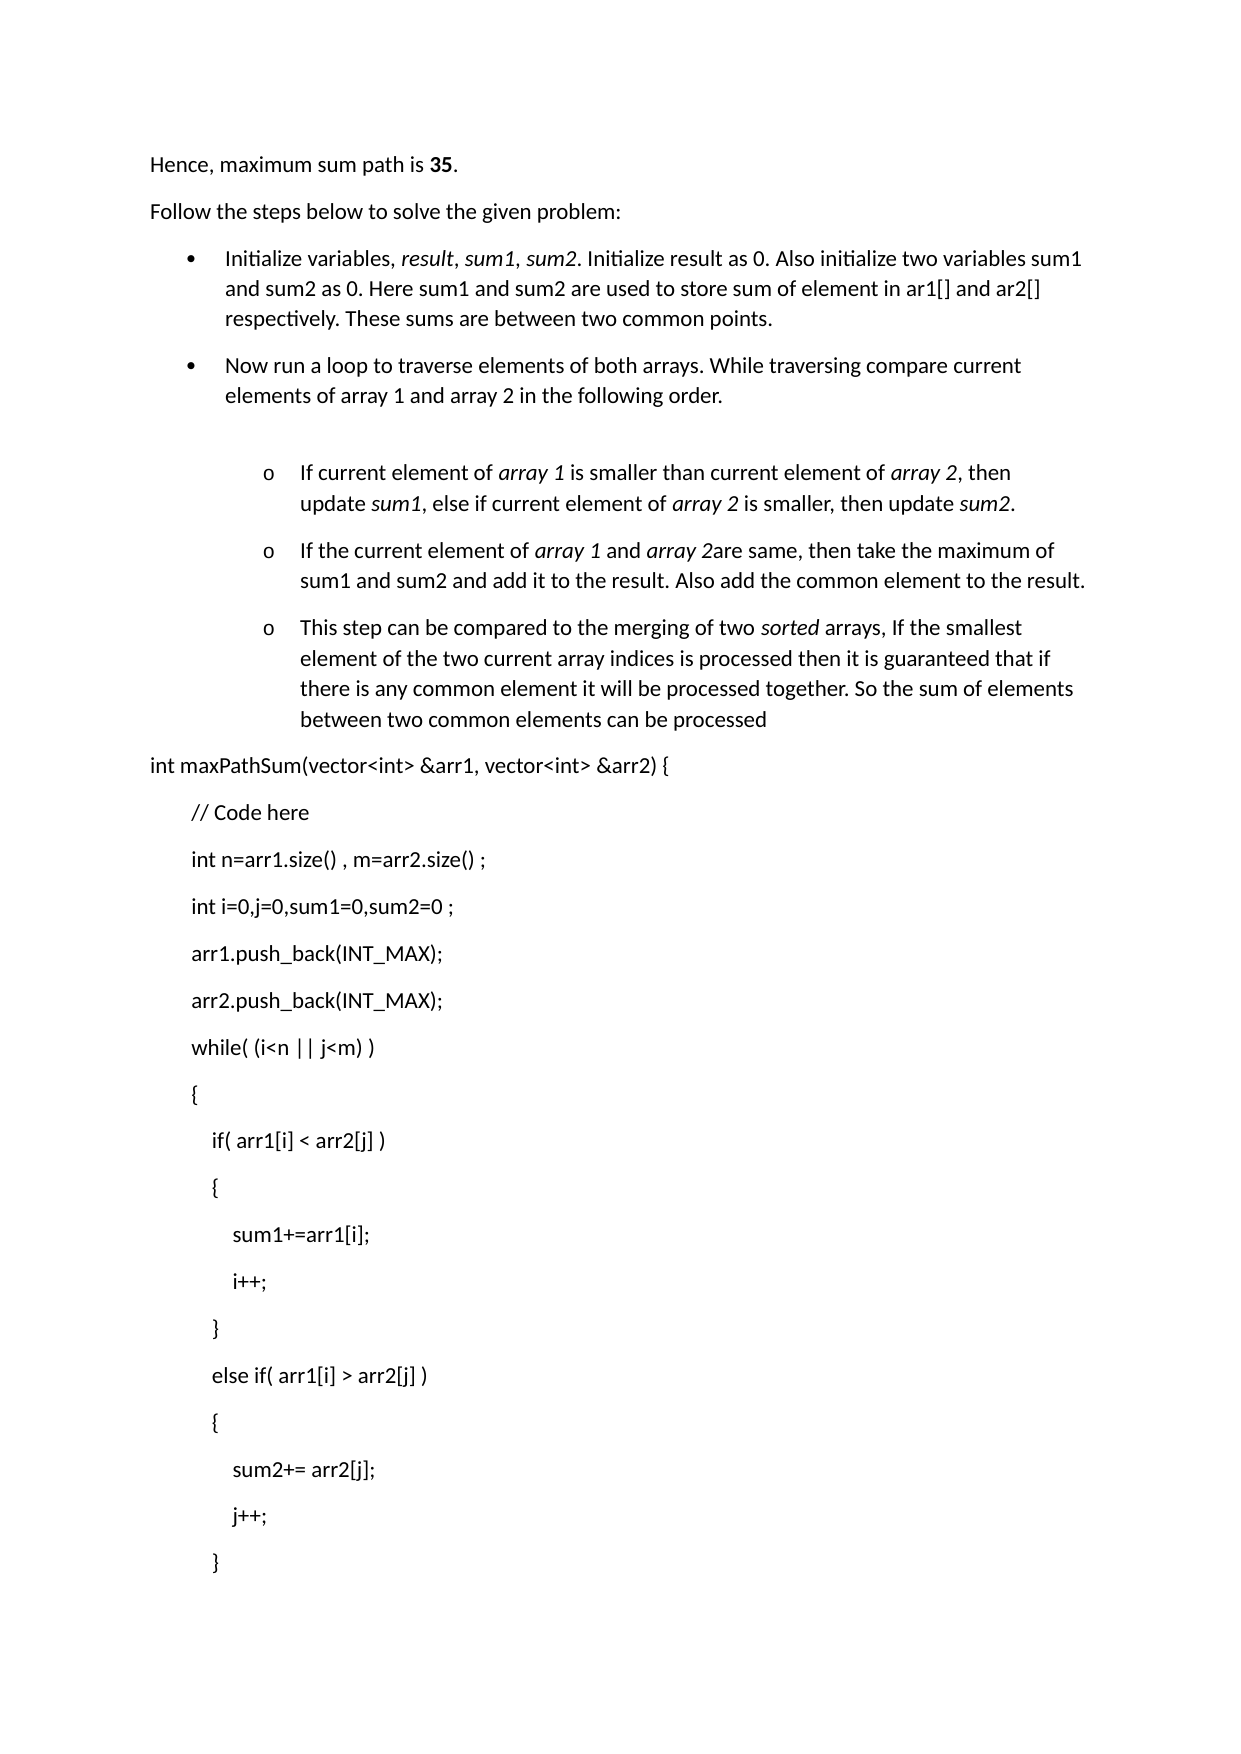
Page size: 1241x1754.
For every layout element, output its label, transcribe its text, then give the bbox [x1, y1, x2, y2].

text if( arr1[i] < arr2[j] ) [150, 1127, 1090, 1154]
text // Code here [150, 798, 1090, 826]
text } [150, 1314, 1090, 1342]
list Now run a loop to traverse elements of both arrays. While traversing compare current elements of array 1 and array 2 in the following order. [187, 351, 1090, 439]
text Hence, maximum sum path is 35. [150, 150, 1090, 178]
text arr1.push_back(INT_MAX); [150, 939, 1090, 967]
text while( (i<n || j<m) ) [150, 1033, 1090, 1061]
text } [150, 1548, 1090, 1576]
text i++; [150, 1267, 1090, 1295]
text Follow the steps below to solve the given problem: [150, 197, 1090, 225]
list This step can be compared to the merging of two sorted arrays, If the smallest element of the two current array indices is processed then it is guaranteed that if there is any common element it will be processed together. So the sum of elements between two common elements can be processed [262, 613, 1090, 733]
text int n=arr1.size() , m=arr2.size() ; [150, 845, 1090, 873]
text else if( arr1[i] > arr2[j] ) [150, 1361, 1090, 1389]
text sum2+= arr2[j]; [150, 1455, 1090, 1483]
text sum1+=arr1[i]; [150, 1220, 1090, 1248]
text int maxPathSum(vector<int> &arr1, vector<int> &arr2) { [150, 752, 1090, 779]
text { [150, 1173, 1090, 1201]
text j++; [150, 1502, 1090, 1529]
list If current element of array 1 is smaller than current element of array 2, then update sum1, else if current element of array 2 is smaller, then update sum2. [262, 458, 1090, 517]
list Initialize variables, result, sum1, sum2. Initialize result as 0. Also initialize two variables sum1 and sum2 as 0. Here sum1 and sum2 are used to store sum of element in ar1[] and ar2[] respectively. These sums are between two common points. [187, 244, 1090, 332]
text arr2.push_back(INT_MAX); [150, 986, 1090, 1014]
text { [150, 1408, 1090, 1436]
text { [150, 1080, 1090, 1108]
text int i=0,j=0,sum1=0,sum2=0 ; [150, 892, 1090, 920]
list If the current element of array 1 and array 2are same, then take the maximum of sum1 and sum2 and add it to the result. Also add the common element to the result. [262, 536, 1090, 595]
